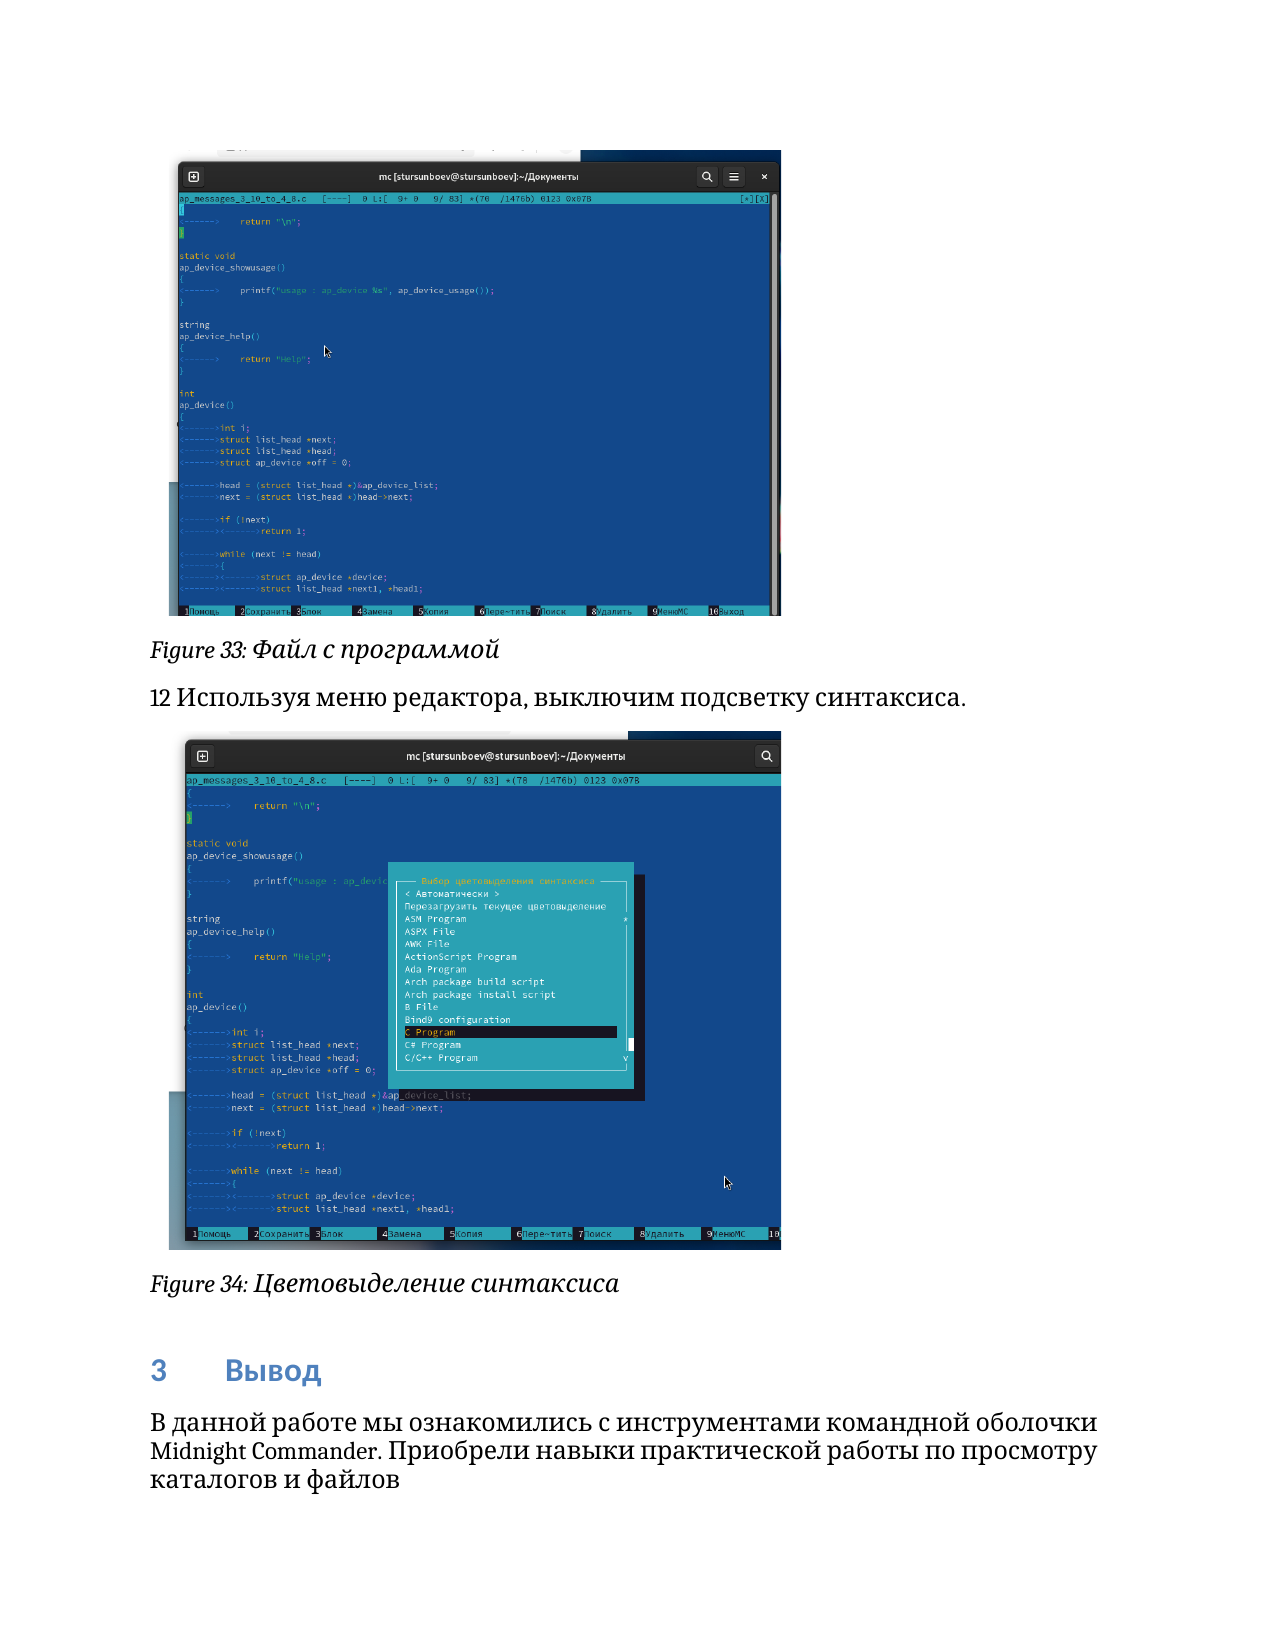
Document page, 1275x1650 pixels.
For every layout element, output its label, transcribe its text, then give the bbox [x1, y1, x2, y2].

text Figure 34: Цветовыделение синтаксиса [150, 1270, 1125, 1299]
picture [168, 731, 782, 1250]
picture [168, 150, 782, 616]
text Figure 33: Файл с программой [150, 636, 1125, 665]
subtitle 3 Вывод [150, 1349, 1125, 1390]
text В данной работе мы ознакомились с инструментами командной оболочки Midnight Commander. Приобрели навыки практической работы по просмотру каталогов и файлов [150, 1408, 1125, 1495]
text 12 Используя меню редактора, выключим подсветку синтаксиса. [150, 683, 1125, 712]
